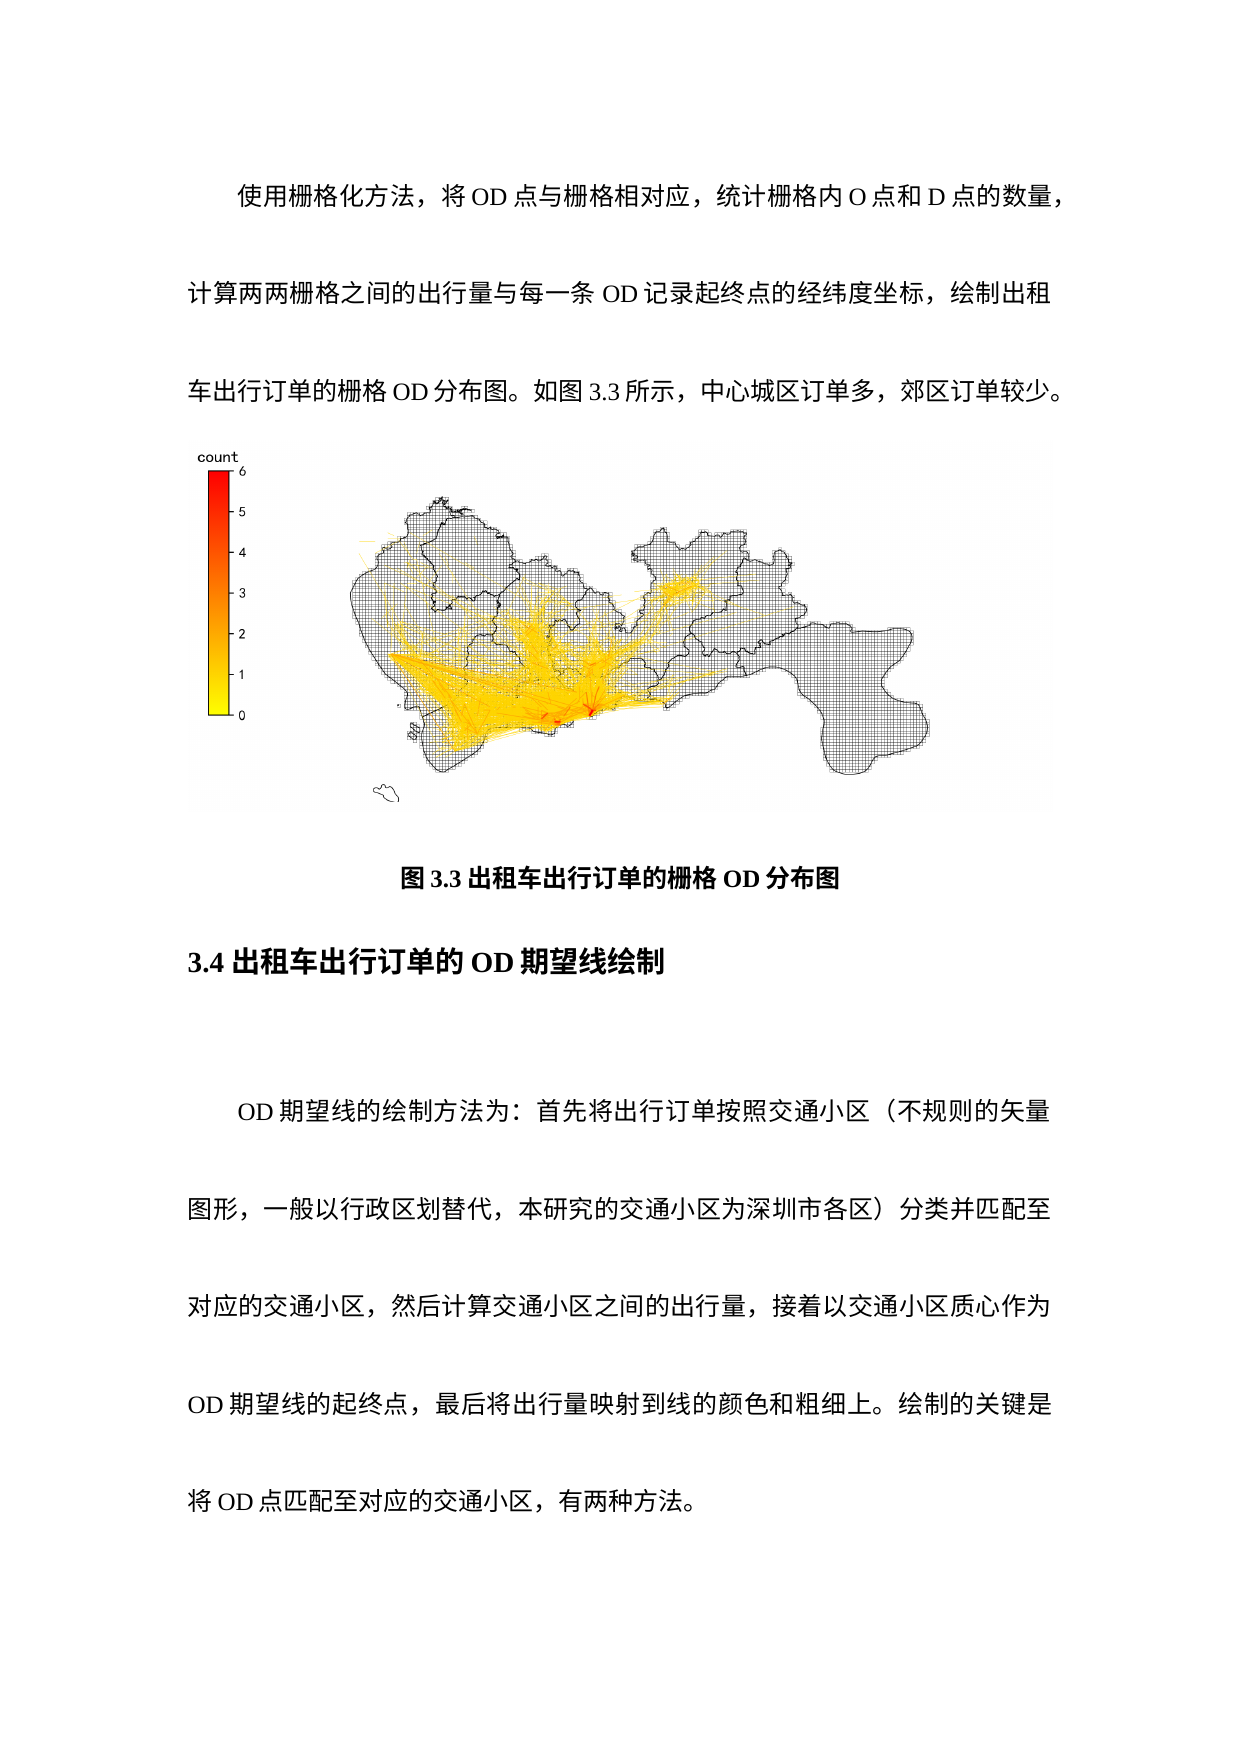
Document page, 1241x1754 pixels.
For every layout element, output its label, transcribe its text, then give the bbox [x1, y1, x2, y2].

text 图3.3 出租车出行订单的栅格OD分布图 [187, 844, 1053, 909]
text 3.4 出租车出行订单的OD期望线绘制 [187, 928, 1053, 993]
text OD期望线的绘制方法为：首先将出行订单按照交通小区（不规则的矢量图形，一般以行政区划替代，本研究的交通小区为深圳市各区）分类并匹配至对应的交通小区，然后计算交通小区之间的出行量，接着以交通小区质心作为OD期望线的起终点，最后将出行量映射到线的颜色和粗细上。绘制的关键是将OD点匹配至对应的交通小区，有两种方法。 [187, 1077, 1053, 1532]
text 使用栅格化方法，将OD点与栅格相对应，统计栅格内O点和D点的数量，计算两两栅格之间的出行量与每一条OD记录起终点的经纬度坐标，绘制出租车出行订单的栅格OD分布图。如图3.3所示，中心城区订单多，郊区订单较少。 [187, 162, 1053, 422]
picture [187, 440, 1053, 812]
